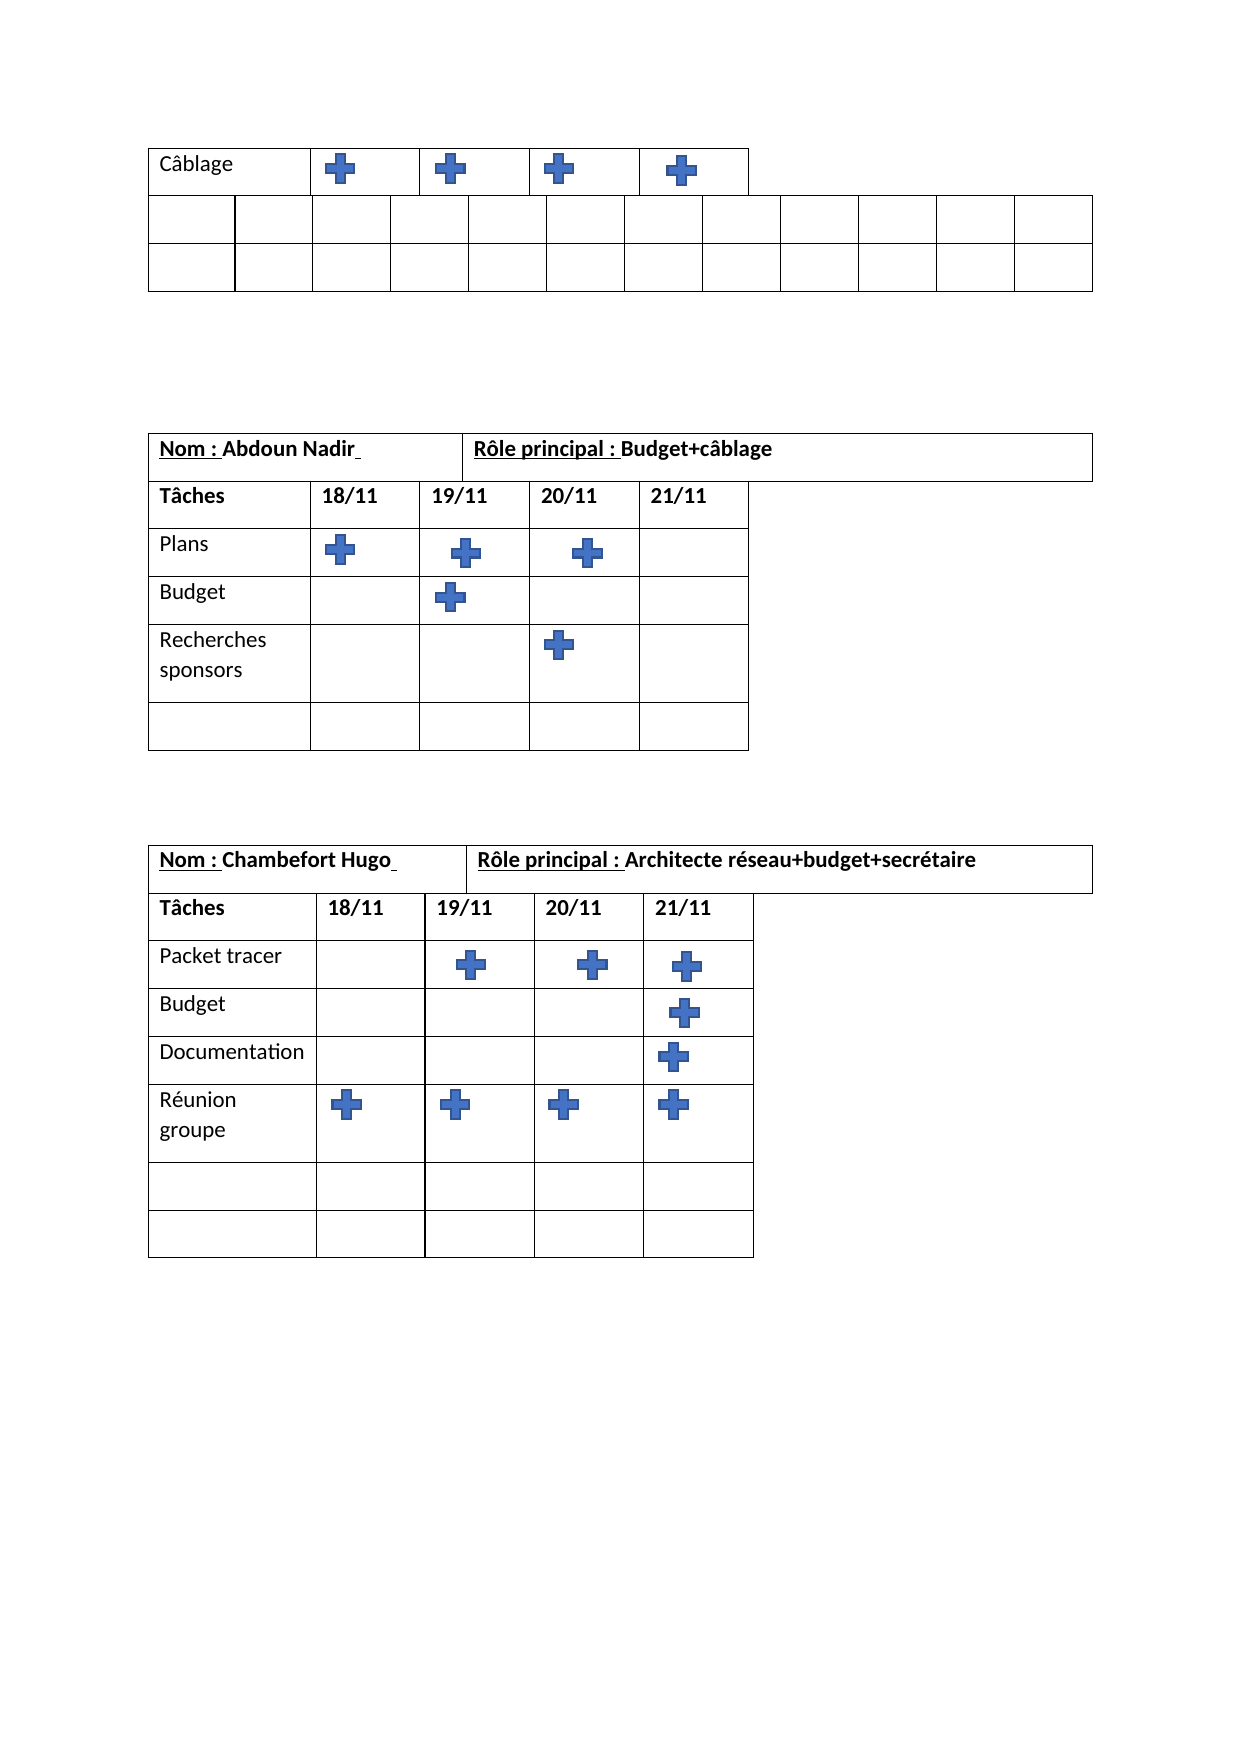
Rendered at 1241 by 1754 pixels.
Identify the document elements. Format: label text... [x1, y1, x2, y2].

table_cell [311, 149, 419, 195]
table_cell [311, 577, 419, 624]
table_cell [640, 625, 748, 702]
table_cell [420, 625, 529, 702]
table_cell [859, 196, 936, 243]
table_cell 21/11 [644, 894, 753, 940]
table_cell [625, 196, 702, 243]
table_cell 21/11 [640, 482, 748, 528]
table_cell [937, 196, 1014, 243]
table_cell [317, 941, 424, 988]
table_cell [149, 196, 234, 243]
table_cell Documentation [149, 1037, 316, 1084]
table_cell [420, 529, 529, 576]
table_header Rôle principal : Architecte réseau+budget+secrétaire [467, 846, 1092, 892]
table_header Nom : Chambefort Hugo [149, 846, 466, 892]
table_cell [426, 1211, 534, 1257]
table_cell [1015, 244, 1092, 291]
table_cell [426, 941, 534, 988]
table_cell [530, 703, 639, 750]
table_cell 19/11 [426, 894, 534, 940]
table_cell [1015, 196, 1092, 243]
table_cell [625, 244, 702, 291]
table_cell [640, 149, 748, 195]
table_cell [149, 703, 310, 750]
table_cell [317, 1085, 424, 1162]
table_cell [535, 1085, 643, 1162]
table_cell 18/11 [311, 482, 419, 528]
table_cell [644, 1211, 753, 1257]
table_cell [149, 244, 234, 291]
table_cell [640, 577, 748, 624]
table_cell [420, 577, 529, 624]
table_cell Packet tracer [149, 941, 316, 988]
table_cell [530, 577, 639, 624]
table_cell Réunion groupe [149, 1085, 316, 1162]
table_cell Budget [149, 989, 316, 1036]
table_cell [644, 1163, 753, 1209]
table_cell [469, 196, 546, 243]
table_cell [313, 196, 390, 243]
table_cell [311, 625, 419, 702]
table_cell [644, 989, 753, 1036]
table_cell [313, 244, 390, 291]
table_cell [535, 989, 643, 1036]
table_cell [426, 1085, 534, 1162]
table_cell [547, 196, 624, 243]
table_cell [149, 1163, 316, 1209]
table_cell [317, 1037, 424, 1084]
table_cell [535, 1163, 643, 1209]
table_cell [391, 196, 468, 243]
table_header Nom : Abdoun Nadir [149, 434, 462, 481]
table_cell [426, 1163, 534, 1209]
table_cell Recherches sponsors [149, 625, 310, 702]
table_cell [149, 1211, 316, 1257]
table_cell [640, 529, 748, 576]
table_cell [530, 625, 639, 702]
table_cell [530, 149, 639, 195]
table_cell [236, 244, 312, 291]
table_cell [640, 703, 748, 750]
table_cell [535, 1211, 643, 1257]
table_cell [236, 196, 312, 243]
table_cell [535, 1037, 643, 1084]
table_cell Câblage [149, 149, 310, 195]
table_cell [426, 1037, 534, 1084]
table_cell [547, 244, 624, 291]
table_cell Tâches [149, 482, 310, 528]
table_cell [644, 1037, 753, 1084]
table_cell [317, 1211, 424, 1257]
table_cell [859, 244, 936, 291]
table_cell Plans [149, 529, 310, 576]
table_cell [781, 196, 858, 243]
table_cell [317, 989, 424, 1036]
table_cell [703, 196, 780, 243]
table_cell Tâches [149, 894, 316, 940]
table_cell 19/11 [420, 482, 529, 528]
table_cell [781, 244, 858, 291]
table_cell [420, 703, 529, 750]
table_cell [311, 703, 419, 750]
table_cell [469, 244, 546, 291]
table_cell Budget [149, 577, 310, 624]
table_cell 18/11 [317, 894, 424, 940]
table_cell [317, 1163, 424, 1209]
table_cell [391, 244, 468, 291]
table_cell [426, 989, 534, 1036]
table_cell [644, 941, 753, 988]
table_header Rôle principal : Budget+câblage [463, 434, 1092, 481]
table_cell [311, 529, 419, 576]
table_cell [937, 244, 1014, 291]
table_cell 20/11 [530, 482, 639, 528]
table_cell [535, 941, 643, 988]
table_cell [530, 529, 639, 576]
table_cell [420, 149, 529, 195]
table_cell [703, 244, 780, 291]
table_cell [644, 1085, 753, 1162]
table_cell 20/11 [535, 894, 643, 940]
